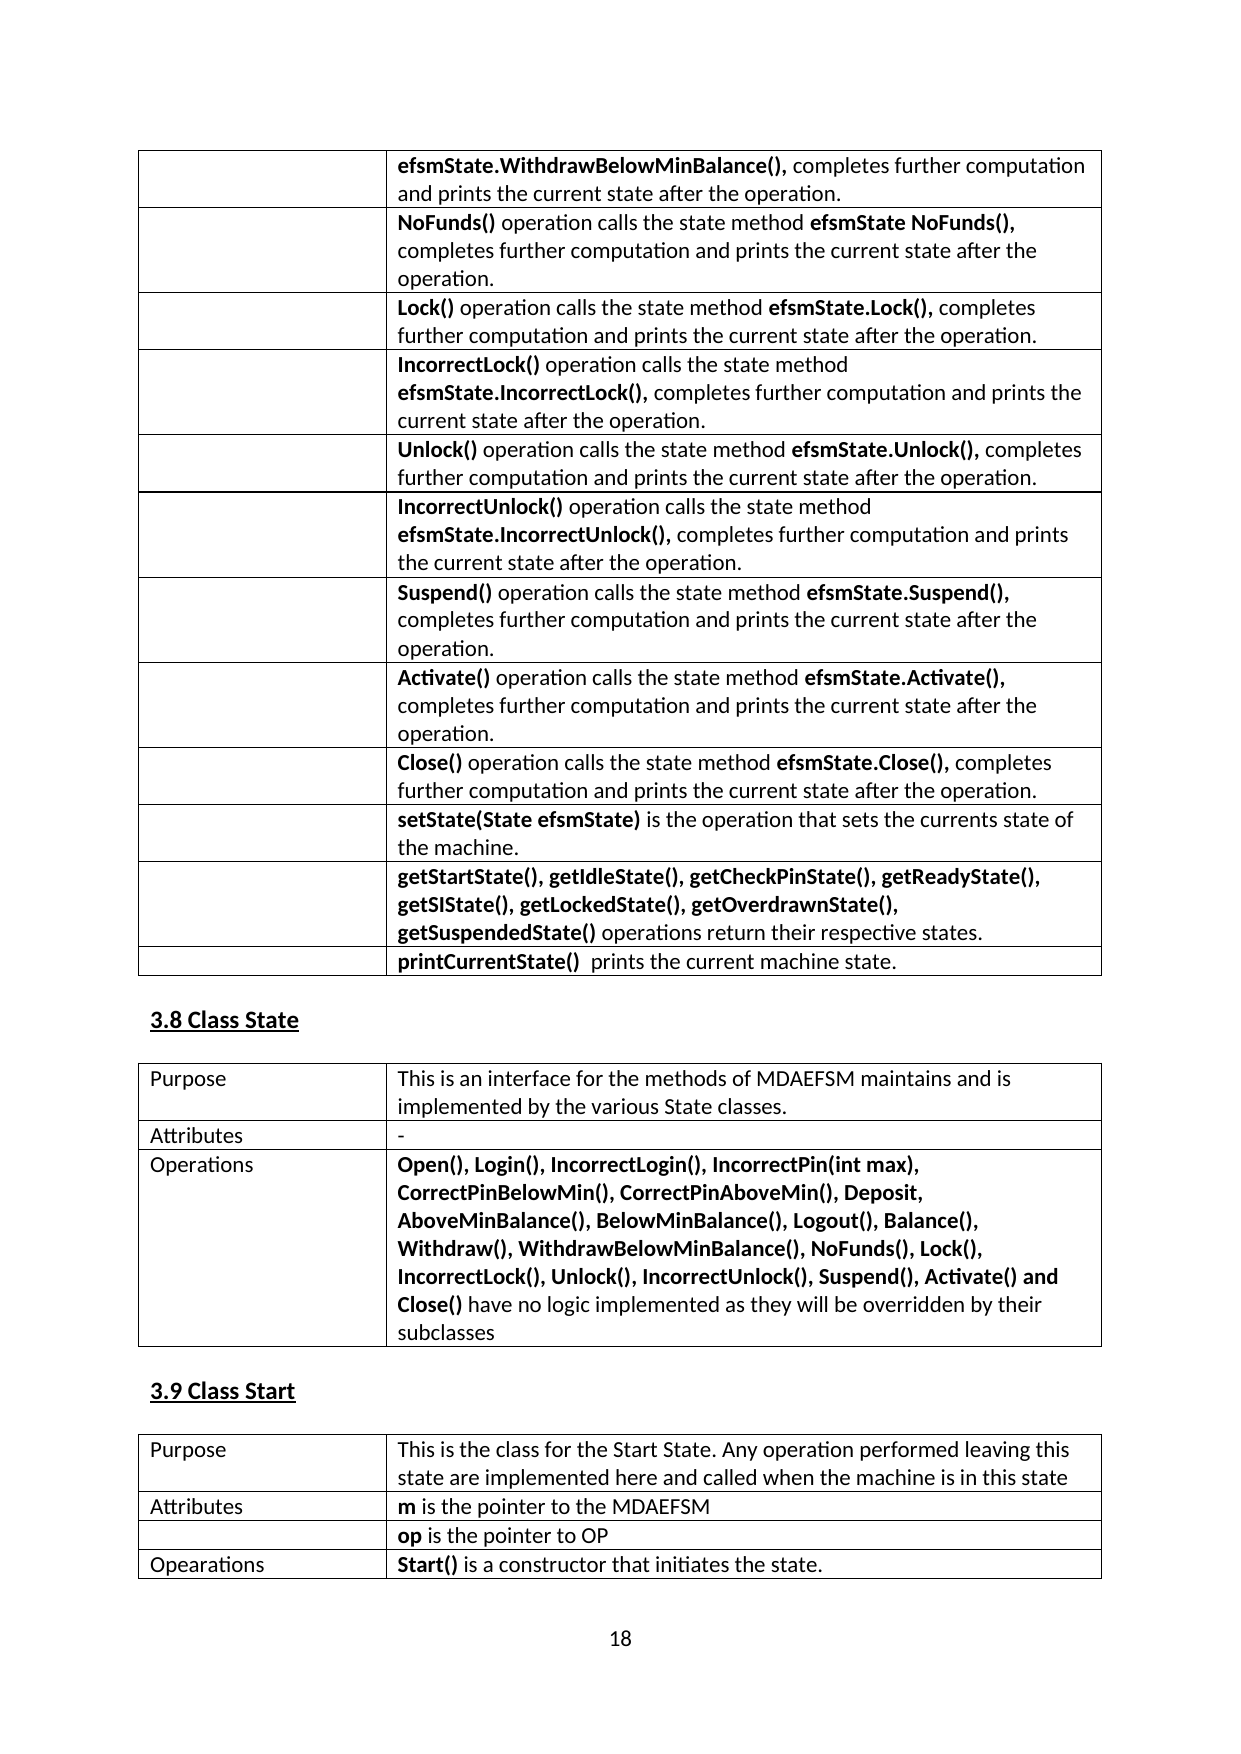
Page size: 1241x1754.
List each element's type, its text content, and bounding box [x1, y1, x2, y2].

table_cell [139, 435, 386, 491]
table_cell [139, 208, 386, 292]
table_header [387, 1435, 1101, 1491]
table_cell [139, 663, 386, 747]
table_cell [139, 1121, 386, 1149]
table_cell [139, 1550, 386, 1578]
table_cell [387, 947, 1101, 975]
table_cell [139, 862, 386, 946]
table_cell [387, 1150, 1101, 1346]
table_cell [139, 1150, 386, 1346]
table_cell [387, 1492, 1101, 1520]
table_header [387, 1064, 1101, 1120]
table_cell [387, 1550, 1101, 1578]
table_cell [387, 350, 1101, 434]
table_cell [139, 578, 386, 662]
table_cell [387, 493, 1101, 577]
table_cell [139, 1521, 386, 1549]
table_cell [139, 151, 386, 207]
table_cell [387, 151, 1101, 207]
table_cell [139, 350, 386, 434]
text 3.9 Class Start [150, 1375, 1090, 1406]
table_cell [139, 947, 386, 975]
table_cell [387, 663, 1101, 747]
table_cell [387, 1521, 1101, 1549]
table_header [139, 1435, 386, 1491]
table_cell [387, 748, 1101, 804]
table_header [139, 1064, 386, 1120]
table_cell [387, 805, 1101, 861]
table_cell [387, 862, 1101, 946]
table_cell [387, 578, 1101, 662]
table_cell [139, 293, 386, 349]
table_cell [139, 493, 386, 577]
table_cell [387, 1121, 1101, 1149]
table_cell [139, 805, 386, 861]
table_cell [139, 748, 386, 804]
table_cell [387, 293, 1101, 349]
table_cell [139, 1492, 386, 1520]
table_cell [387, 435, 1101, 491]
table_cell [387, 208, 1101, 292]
text 3.8 Class State [150, 1004, 1090, 1035]
